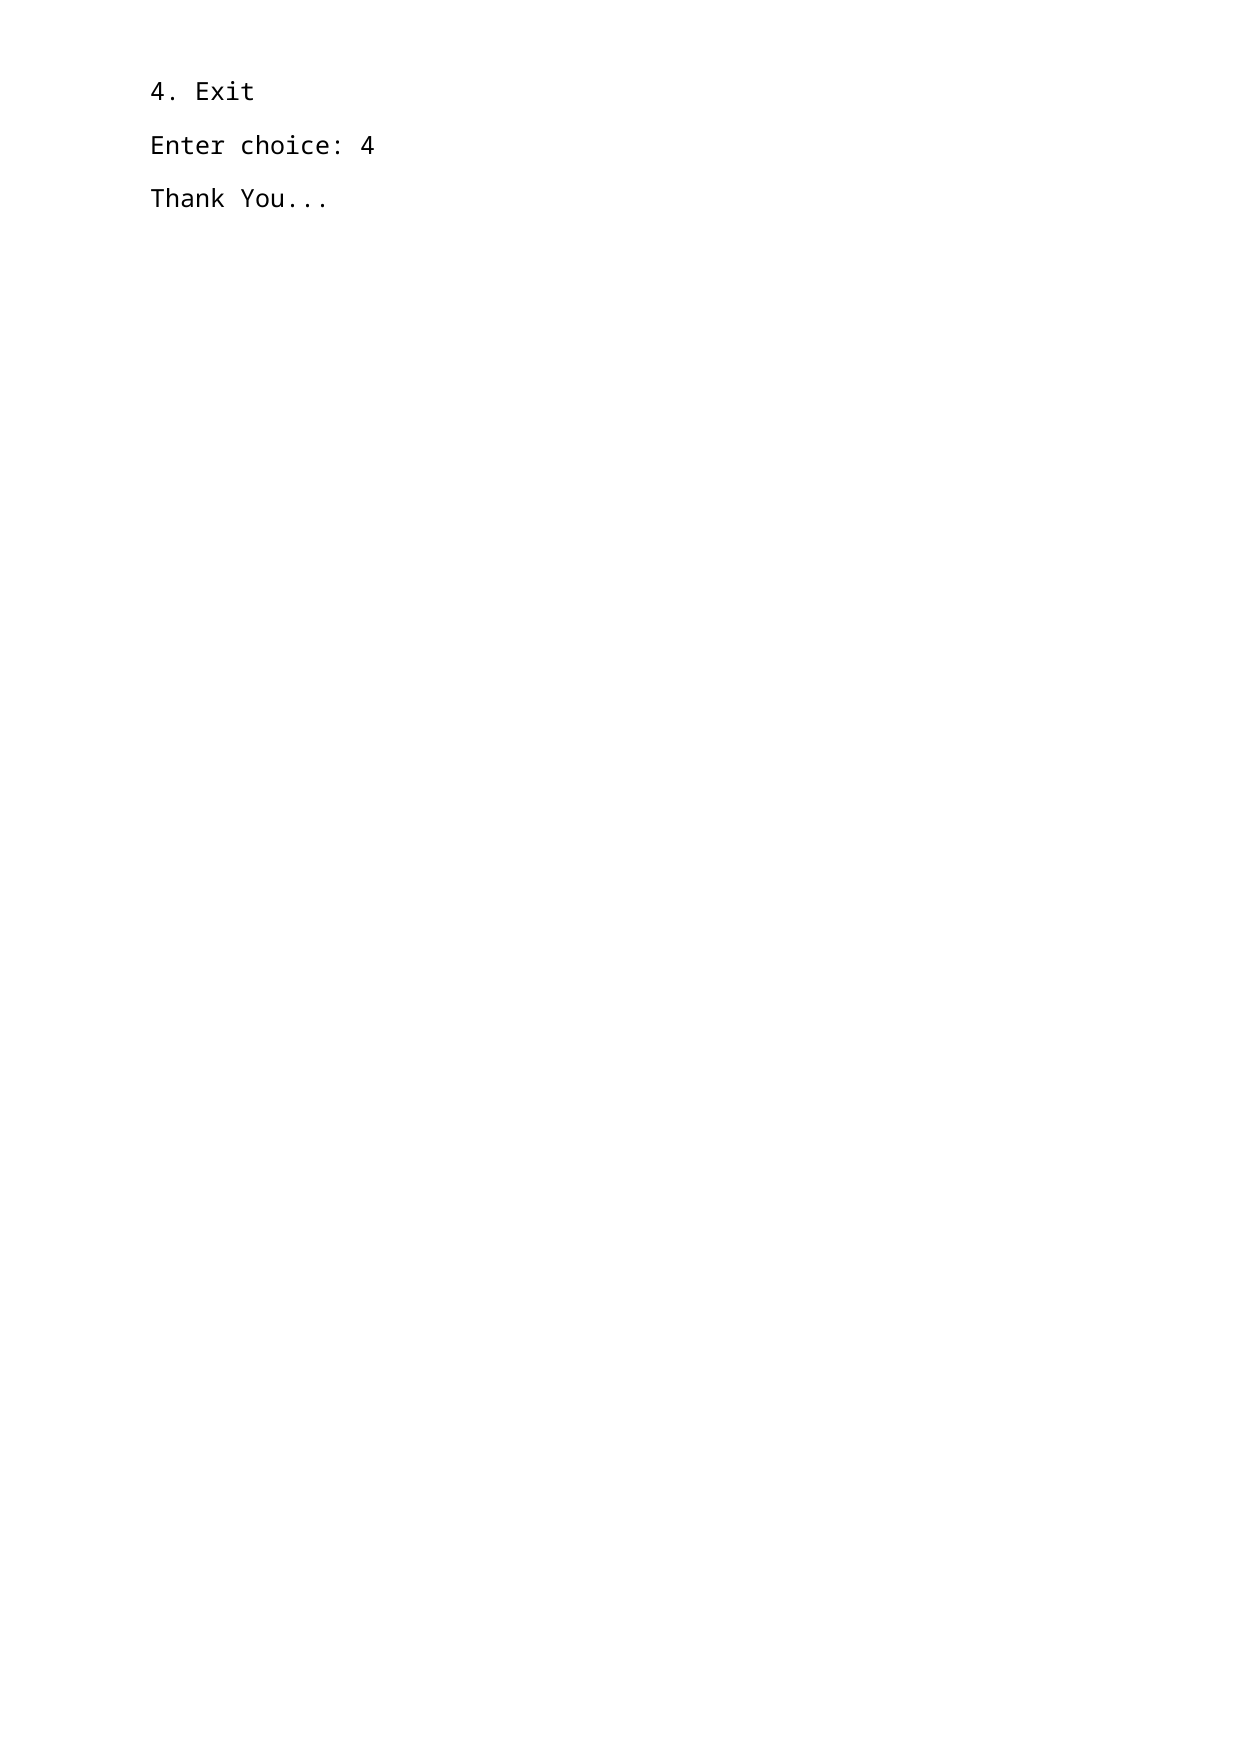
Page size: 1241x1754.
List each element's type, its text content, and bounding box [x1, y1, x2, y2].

text 4. Exit [150, 74, 1090, 108]
text Enter choice: 4 [150, 127, 1090, 161]
text Thank You... [150, 181, 1090, 215]
